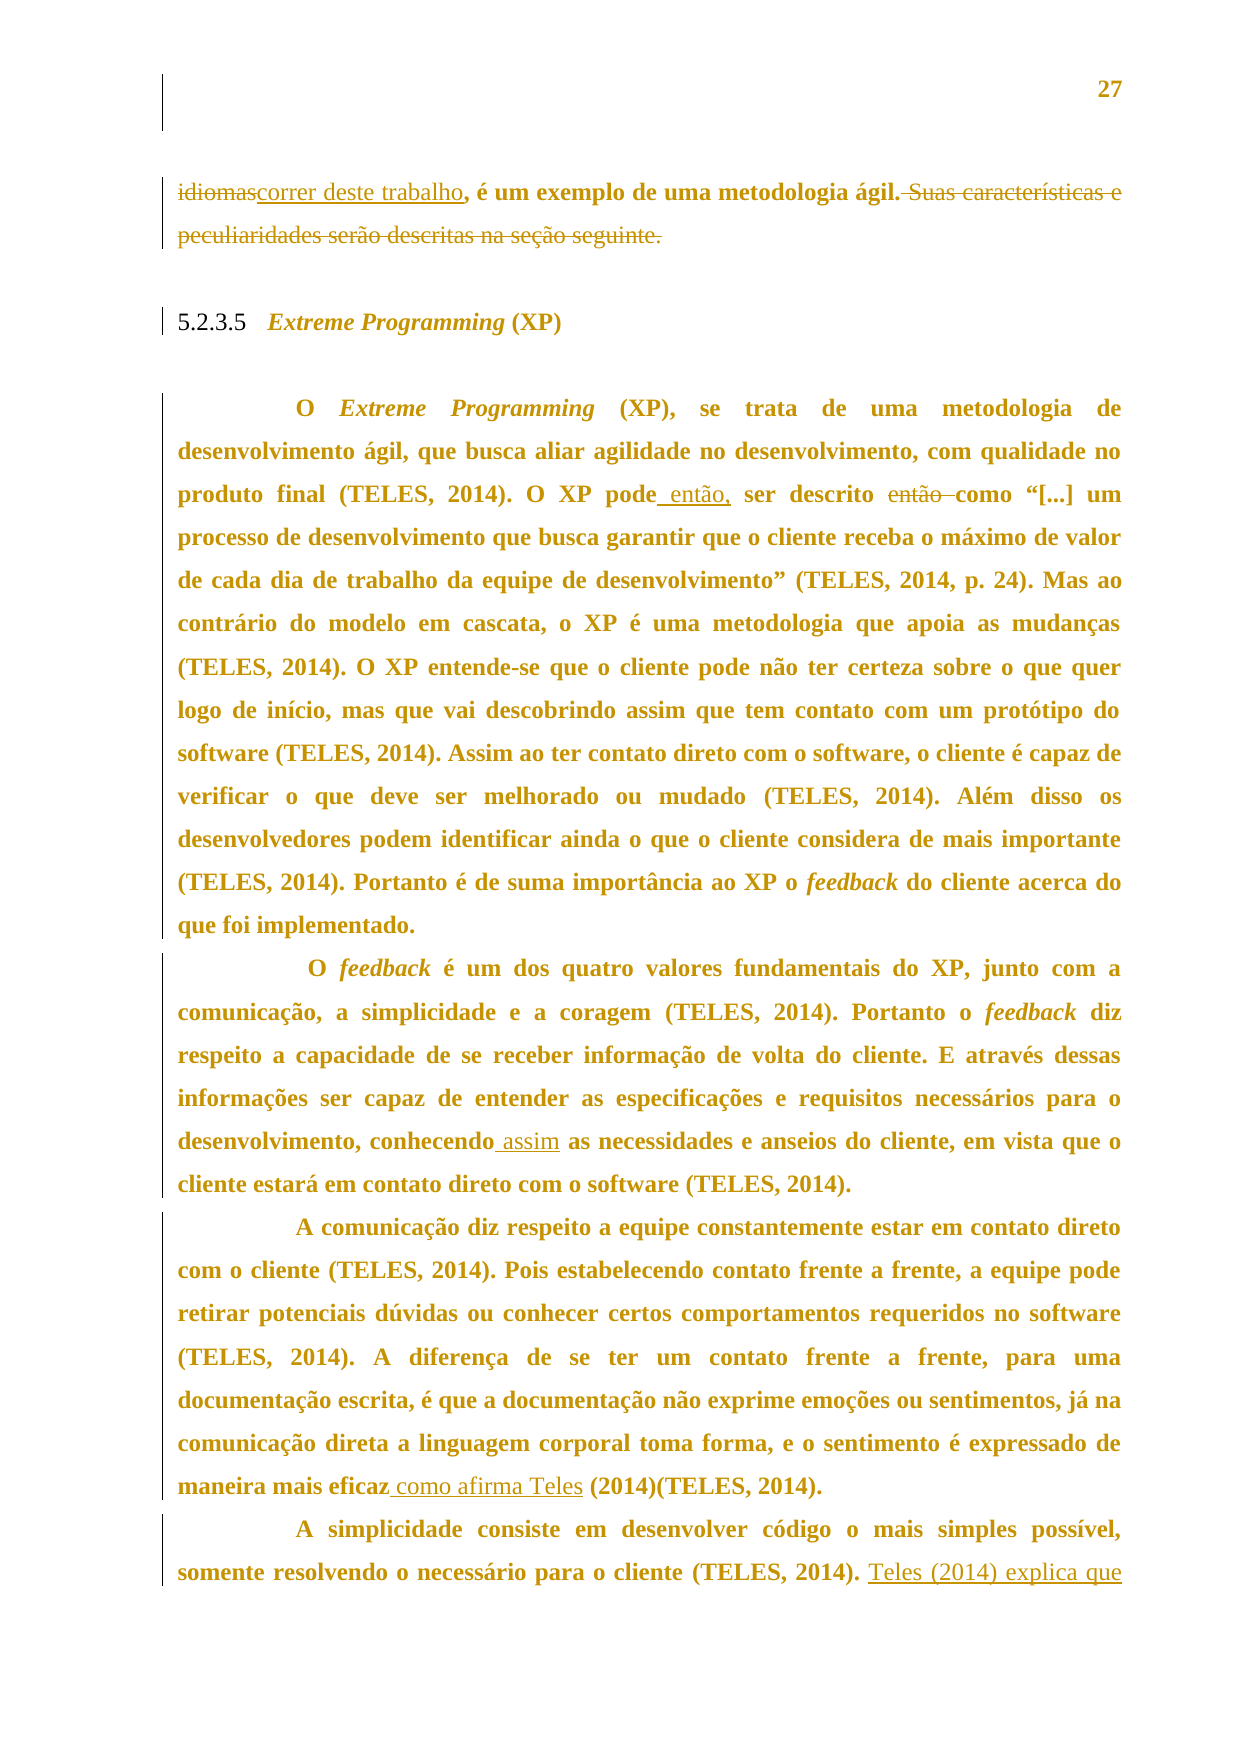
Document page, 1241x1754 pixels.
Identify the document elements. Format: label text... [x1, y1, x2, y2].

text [177, 1514, 1122, 1586]
subtitle Extreme Programming (XP) [177, 307, 1122, 335]
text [177, 177, 1122, 249]
text A comunicação diz respeito a equipe constantemente estar em contato direto com o cliente . Pois estabelecendo contato frente a frente, a equipe pode retirar potenciais dúvidas ou conhecer certos comportamentos requeridos no software. A diferença de se ter um contato frente a frente, para uma documentação escrita, é que a documentação não exprime emoções ou sentimentos, já na comunicação direta a linguagem corporal toma forma, e o sentimento é expressado de maneira mais eficaz . [177, 1212, 1122, 1500]
text O feedback é um dos quatro valores fundamentais do XP, junto com a comunicação, a simplicidade e a coragem . Portanto o feedback diz respeito a capacidade de se receber informação de volta do cliente. E através dessas informações ser capaz de entender as especificações e requisitos necessários para o desenvolvimento, conhecendo as necessidades e anseios do cliente, em vista que o cliente estará em contato direto com o software . [177, 953, 1122, 1198]
text O Extreme Programming (XP), se trata de uma metodologia de desenvolvimento ágil, que busca aliar agilidade no desenvolvimento, com qualidade no produto final . O XP pode ser descrito como “[...] um processo de desenvolvimento que busca garantir que o cliente receba o máximo de valor de cada dia de trabalho da equipe de desenvolvimento” . Mas ao contrário do modelo em cascata, o XP é uma metodologia que apoia as mudanças . O XP entende-se que o cliente pode não ter certeza sobre o que quer logo de início, mas que vai descobrindo assim que tem contato com um protótipo do software . Assim ao ter contato direto com o software, o cliente é capaz de verificar o que deve ser melhorado ou mudado . Além disso os desenvolvedores podem identificar ainda o que o cliente considera de mais importante . Portanto é de suma importância ao XP o feedback do cliente acerca do que foi implementado. [177, 393, 1122, 939]
